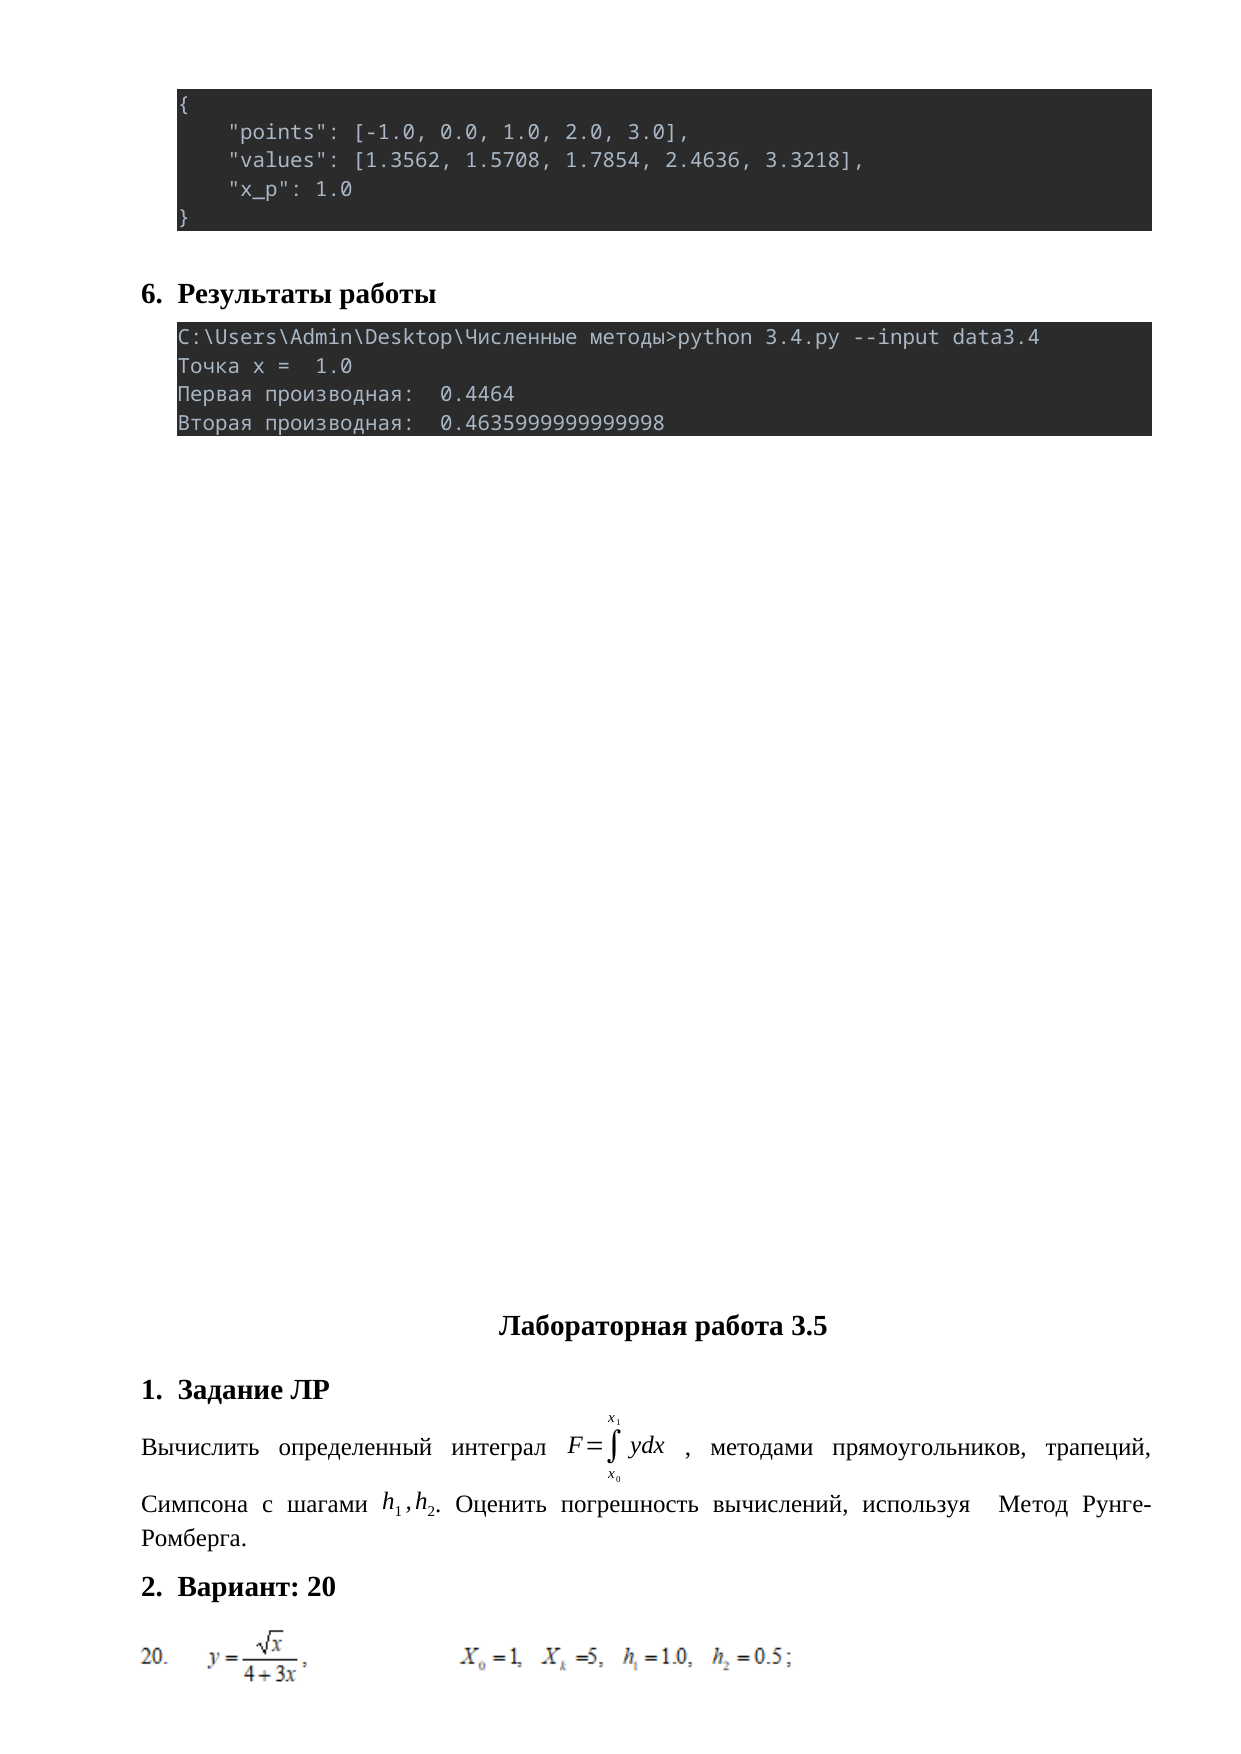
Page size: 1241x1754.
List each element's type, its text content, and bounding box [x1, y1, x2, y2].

list Задание ЛР [141, 1365, 866, 1408]
list Результаты работы [141, 276, 1152, 310]
picture [127, 1621, 800, 1688]
list Вариант: 20 [141, 1569, 1152, 1603]
text C:\Users\Admin\Desktop\Численные методы>python 3.4.py --input data3.4 Точка x = 1.0 Первая производная: 0.4464 Вторая производная: 0.4635999999999998 [177, 322, 1152, 436]
text Лабораторная работа 3.5 [461, 1301, 866, 1344]
text Вычислить определенный интеграл , методами прямоугольников, трапеций, Симпсона с шагами . Оценить погрешность вычислений, используя Метод Рунге-Ромберга. [141, 1408, 1152, 1552]
text { "points": [-1.0, 0.0, 1.0, 2.0, 3.0], "values": [1.3562, 1.5708, 1.7854, 2.4636, 3.3218], "x_p": 1.0 } [177, 89, 1152, 231]
